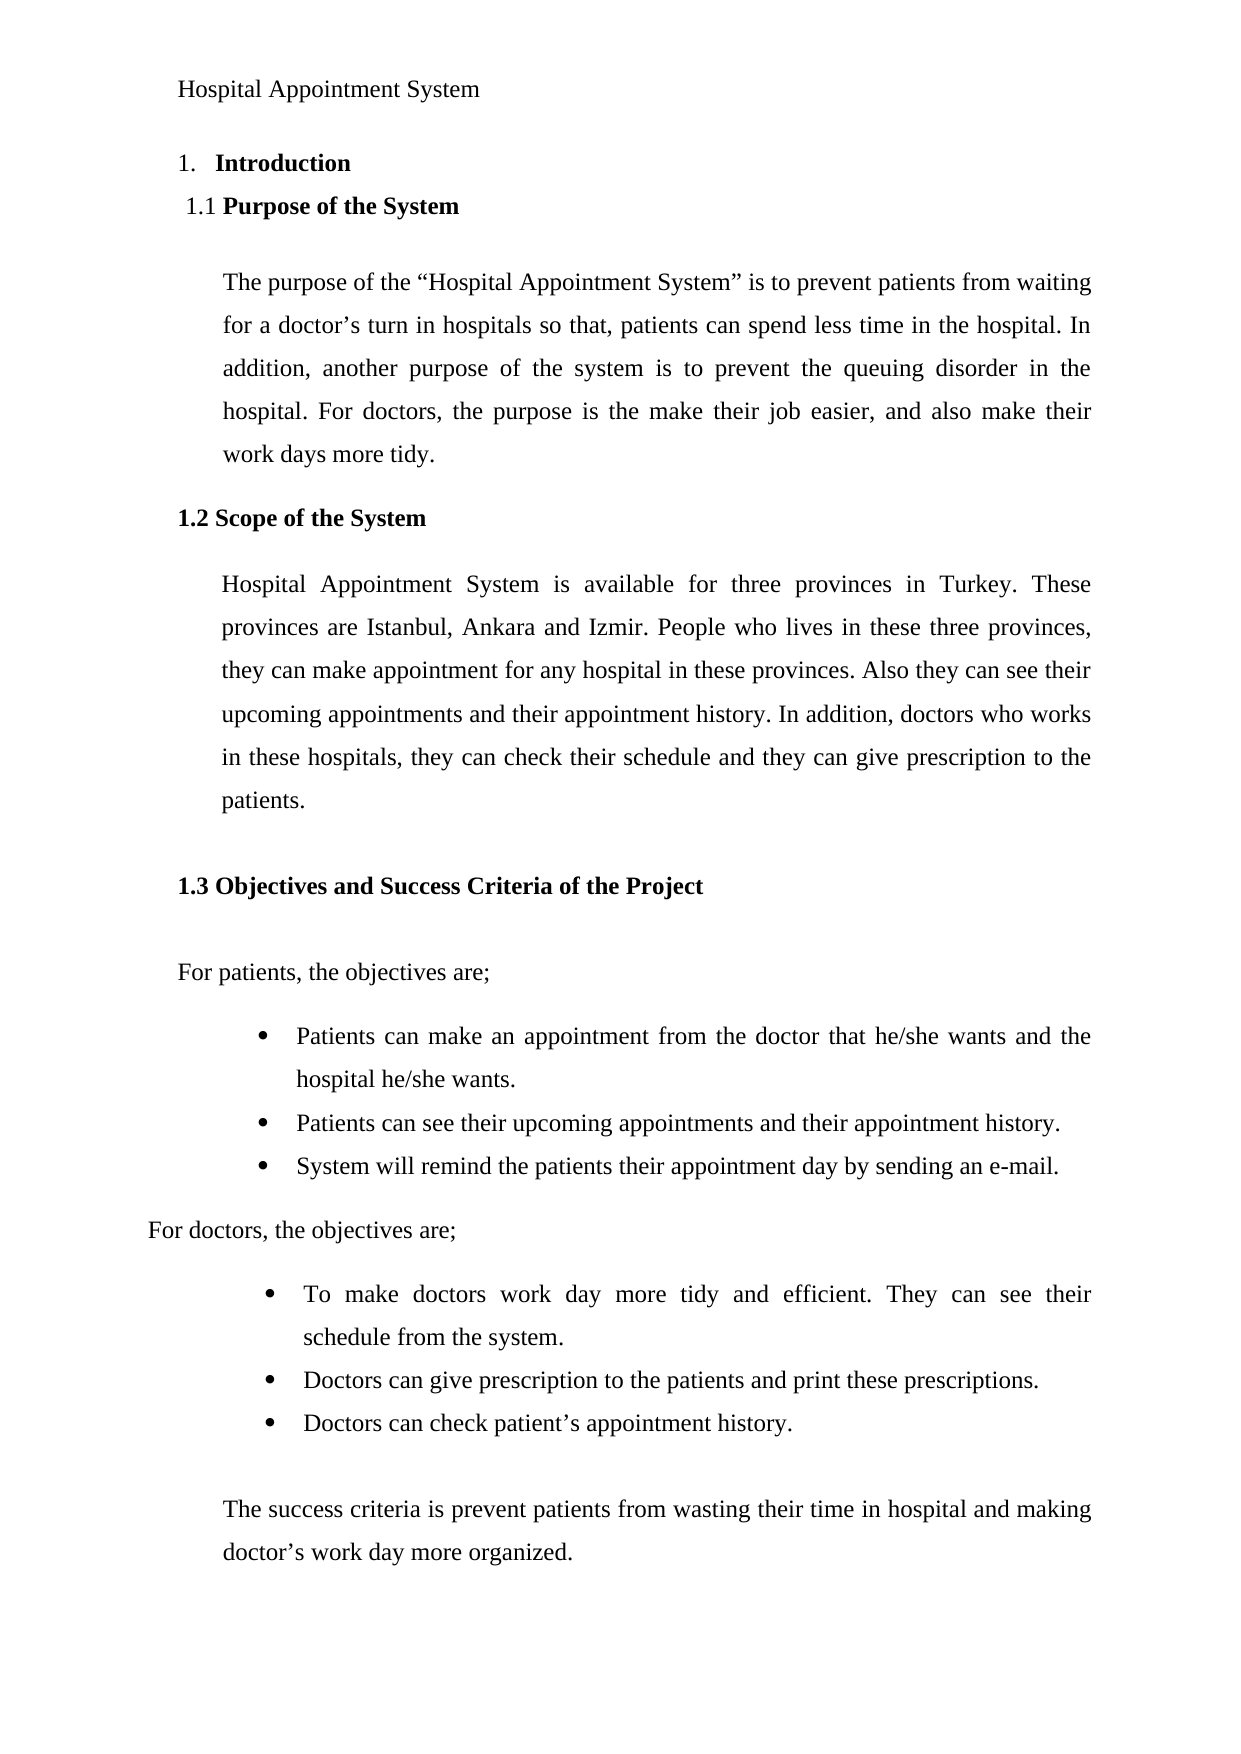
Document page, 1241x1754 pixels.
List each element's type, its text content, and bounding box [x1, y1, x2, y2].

text For patients, the objectives are; [148, 957, 1093, 986]
text 1.3 Objectives and Success Criteria of the Project [148, 871, 1093, 900]
text 1.2 Scope of the System [148, 503, 1093, 532]
list Doctors can give prescription to the patients and print these prescriptions. [266, 1365, 1093, 1394]
list Patients can see their upcoming appointments and their appointment history. [258, 1108, 1093, 1136]
list Patients can make an appointment from the doctor that he/she wants and the hospital he/she wants. [258, 1021, 1093, 1093]
list Introduction [177, 148, 1093, 176]
list To make doctors work day more tidy and efficient. They can see their schedule from the system. [266, 1279, 1093, 1351]
list Doctors can check patient’s appointment history. [266, 1408, 1093, 1437]
list System will remind the patients their appointment day by sending an e-mail. [258, 1151, 1093, 1179]
text Hospital Appointment System is available for three provinces in Turkey. These provinces are Istanbul, Ankara and Izmir. People who lives in these three provinces, they can make appointment for any hospital in these provinces. Also they can see their upcoming appointments and their appointment history. In addition, doctors who works in these hospitals, they can check their schedule and they can give prescription to the patients. [221, 569, 1093, 814]
list The purpose of the “Hospital Appointment System” is to prevent patients from waiting for a doctor’s turn in hospitals so that, patients can spend less time in the hospital. In addition, another purpose of the system is to prevent the queuing disorder in the hospital. For doctors, the purpose is the make their job easier, and also make their work days more tidy. [223, 267, 1093, 468]
list Purpose of the System [185, 191, 1093, 219]
list The success criteria is prevent patients from wasting their time in hospital and making doctor’s work day more organized. [223, 1494, 1093, 1566]
text For doctors, the objectives are; [148, 1215, 1093, 1243]
